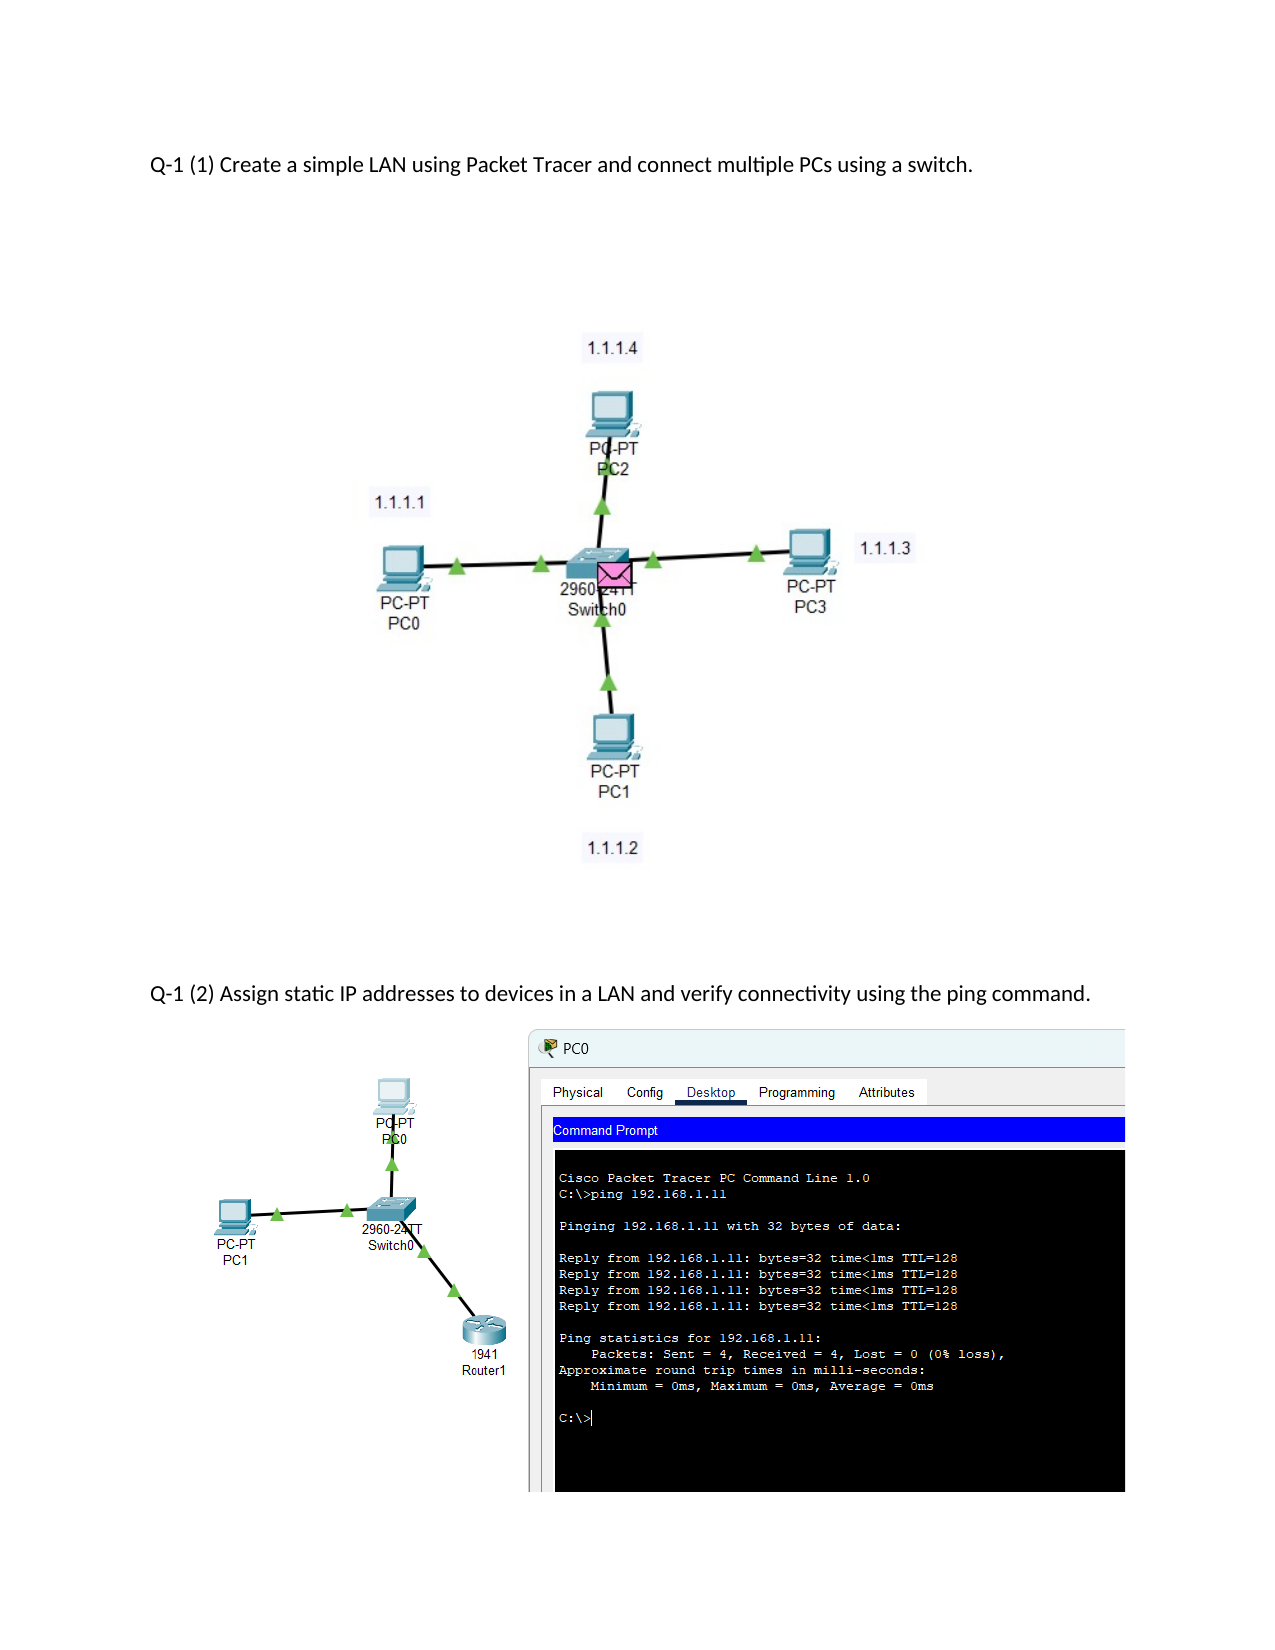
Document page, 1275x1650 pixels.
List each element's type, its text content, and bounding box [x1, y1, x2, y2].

picture [150, 1008, 1125, 1492]
text Q-1 (1) Create a simple LAN using Packet Tracer and connect multiple PCs using a switch. [150, 150, 1125, 178]
text Q-1 (2) Assign static IP addresses to devices in a LAN and verify connectivity using the ping command. [150, 979, 1125, 1008]
picture [150, 196, 1125, 960]
